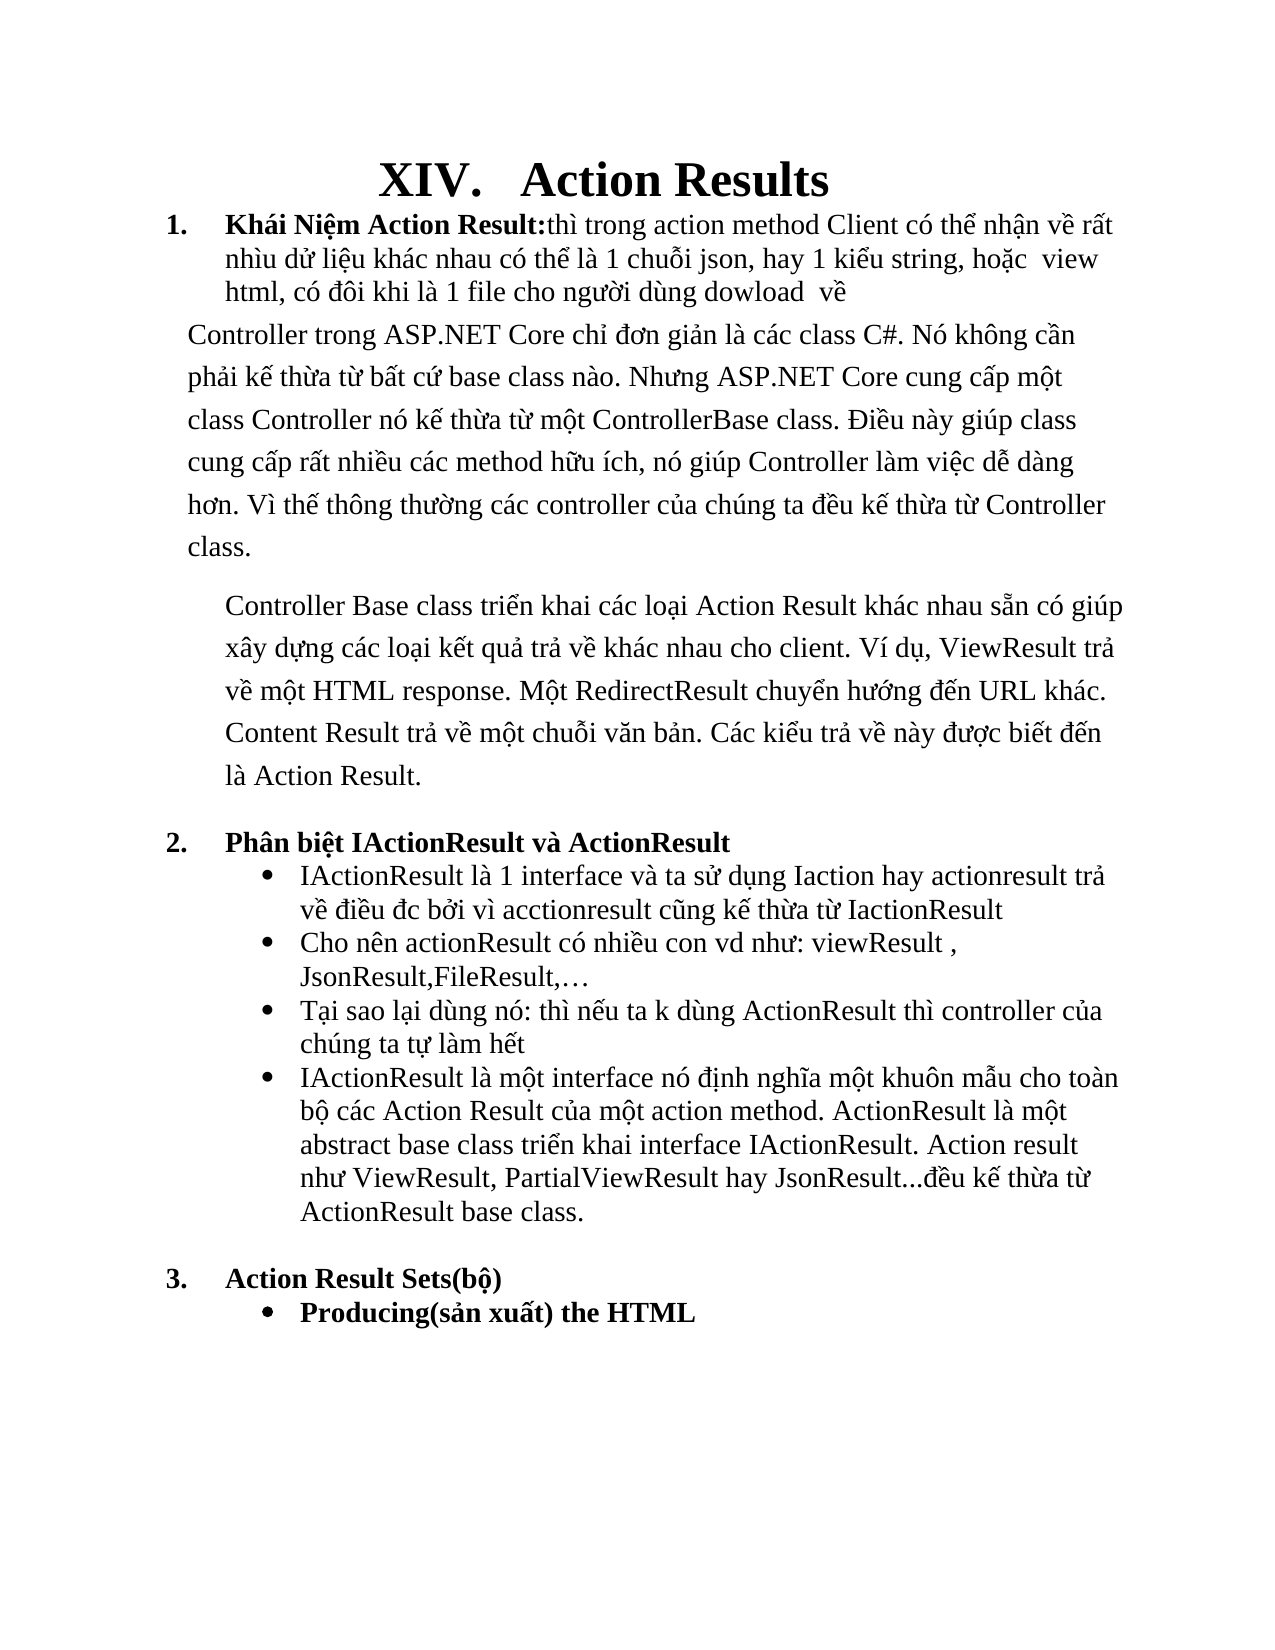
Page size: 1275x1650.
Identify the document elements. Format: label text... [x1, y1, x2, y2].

list IActionResult là một interface nó định nghĩa một khuôn mẫu cho toàn bộ các Action Result của một action method. ActionResult là một abstract base class triển khai interface IActionResult. Action result như ViewResult, PartialViewResult hay JsonResult...đều kế thừa từ ActionResult base class. [262, 1060, 1125, 1228]
list Phân biệt IActionResult và ActionResult [187, 825, 1125, 858]
list Action Results [187, 150, 1125, 207]
list Cho nên actionResult có nhiều con vd như: viewResult , JsonResult,FileResult,… [262, 926, 1125, 993]
list Khái Niệm Action Result:thì trong action method Client có thể nhận về rất nhìu dử liệu khác nhau có thể là 1 chuỗi json, hay 1 kiểu string, hoặc view html, có đôi khi là 1 file cho người dùng dowload về [187, 207, 1125, 308]
list IActionResult là 1 interface và ta sử dụng Iaction hay actionresult trả về điều đc bởi vì acctionresult cũng kế thừa từ IactionResult [262, 858, 1125, 926]
list Tại sao lại dùng nó: thì nếu ta k dùng ActionResult thì controller của chúng ta tự làm hết [262, 993, 1125, 1060]
list Action Result Sets(bộ) [187, 1261, 1125, 1295]
list Controller Base class triển khai các loại Action Result khác nhau sẵn có giúp xây dựng các loại kết quả trả về khác nhau cho client. Ví dụ, ViewResult trả về một HTML response. Một RedirectResult chuyển hướng đến URL khác. Content Result trả về một chuỗi văn bản. Các kiểu trả về này được biết đến là Action Result. [225, 579, 1125, 791]
text Controller trong ASP.NET Core chỉ đơn giản là các class C#. Nó không cần phải kế thừa từ bất cứ base class nào. Nhưng ASP.NET Core cung cấp một class Controller nó kế thừa từ một ControllerBase class. Điều này giúp class cung cấp rất nhiều các method hữu ích, nó giúp Controller làm việc dễ dàng hơn. Vì thế thông thường các controller của chúng ta đều kế thừa từ Controller class. [187, 308, 1125, 563]
list Producing(sản xuất) the HTML [262, 1295, 1125, 1328]
